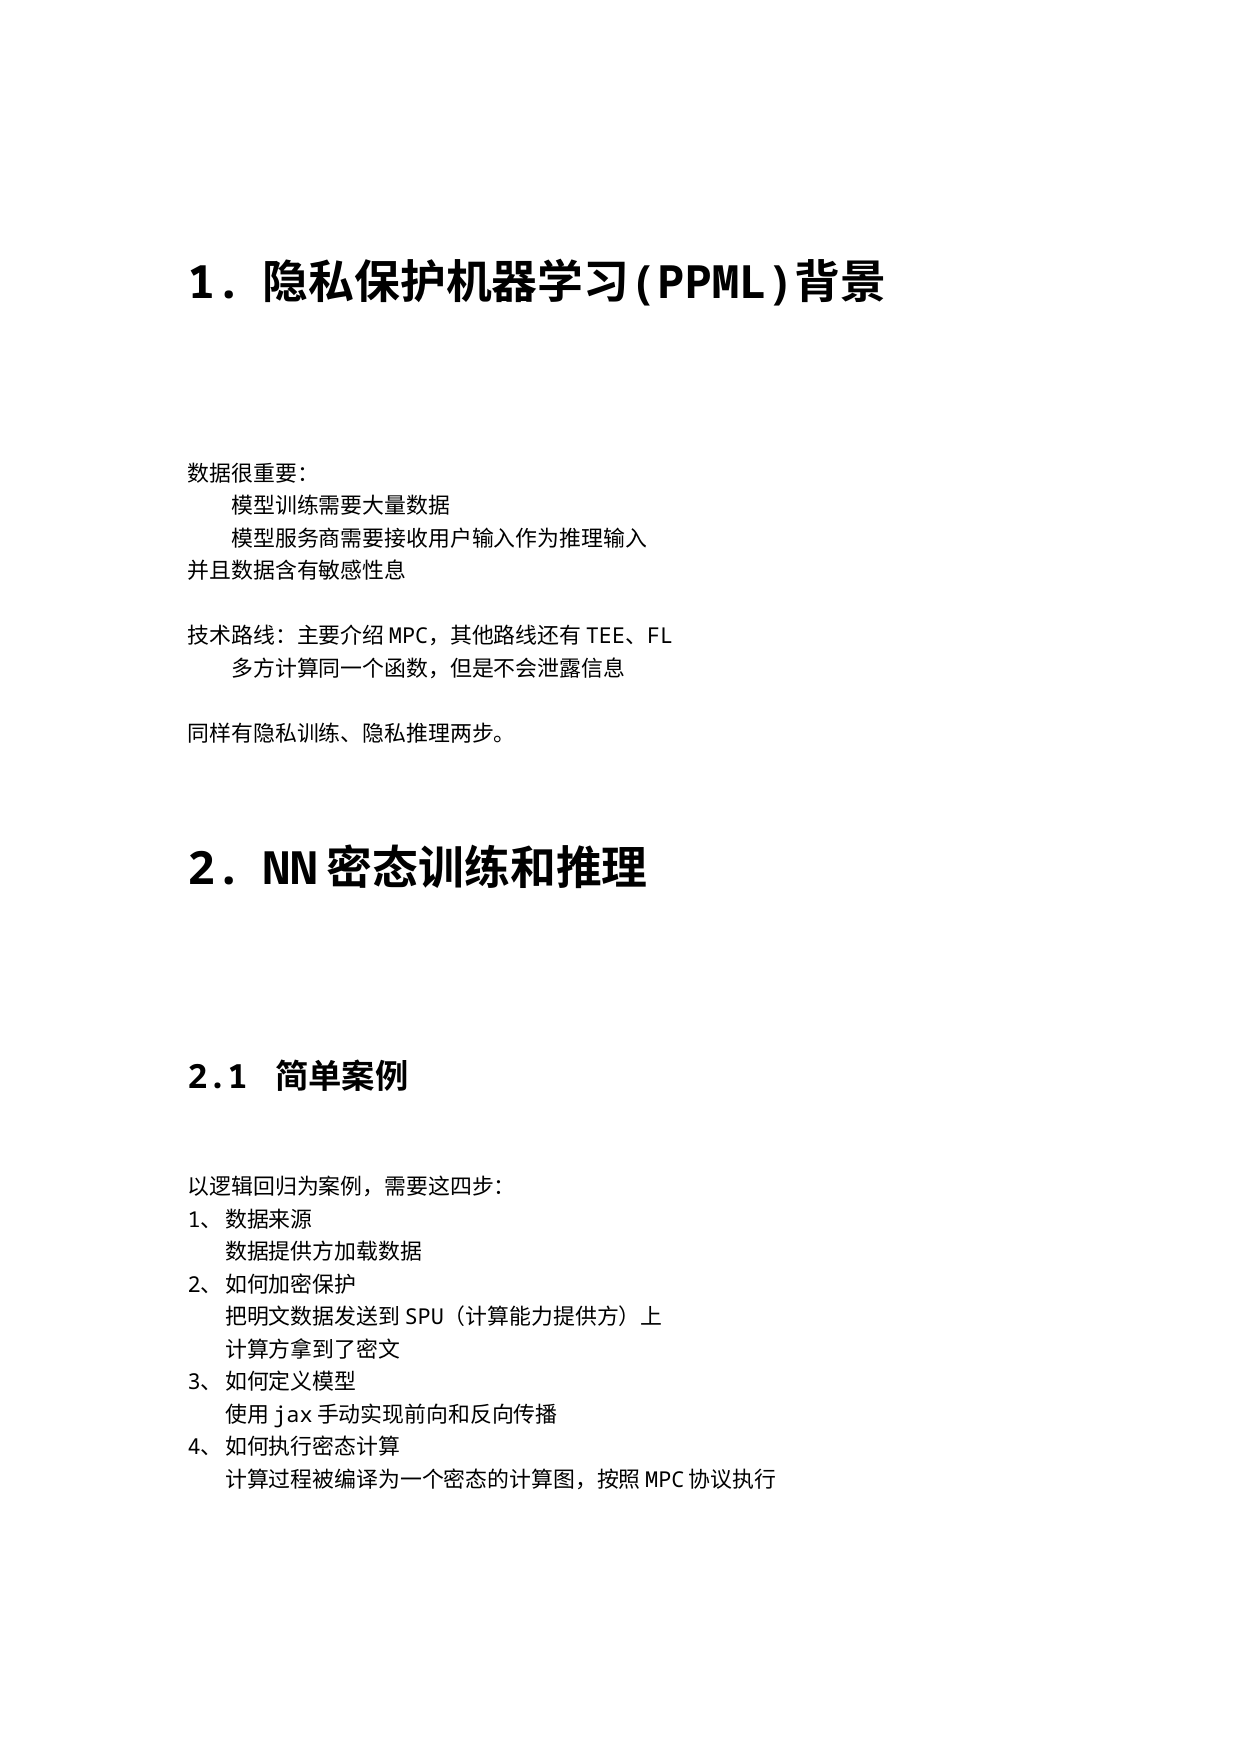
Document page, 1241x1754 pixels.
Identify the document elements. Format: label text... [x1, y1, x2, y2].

list 数据来源 [187, 1201, 1053, 1234]
text 数据很重要： [187, 456, 1053, 488]
text 多方计算同一个函数，但是不会泄露信息 [187, 651, 1053, 683]
list 把明文数据发送到SPU（计算能力提供方）上 [225, 1299, 1053, 1331]
text 同样有隐私训练、隐私推理两步。 [187, 716, 1053, 748]
list 数据提供方加载数据 [225, 1234, 1053, 1266]
list 如何定义模型 [187, 1364, 1053, 1396]
subtitle 隐私保护机器学习(PPML)背景 [187, 230, 1053, 327]
list 如何执行密态计算 [187, 1429, 1053, 1461]
list 计算过程被编译为一个密态的计算图，按照MPC协议执行 [225, 1461, 1053, 1494]
subtitle 简单案例 [187, 1042, 1053, 1107]
text 模型训练需要大量数据 [187, 488, 1053, 521]
list 计算方拿到了密文 [225, 1331, 1053, 1364]
text 并且数据含有敏感性息 [187, 553, 1053, 586]
list 使用jax手动实现前向和反向传播 [225, 1396, 1053, 1429]
list 如何加密保护 [187, 1266, 1053, 1299]
text 模型服务商需要接收用户输入作为推理输入 [187, 521, 1053, 553]
text 技术路线：主要介绍MPC，其他路线还有TEE、FL [187, 618, 1053, 651]
subtitle NN密态训练和推理 [187, 816, 1053, 913]
text 以逻辑回归为案例，需要这四步： [187, 1169, 1053, 1201]
